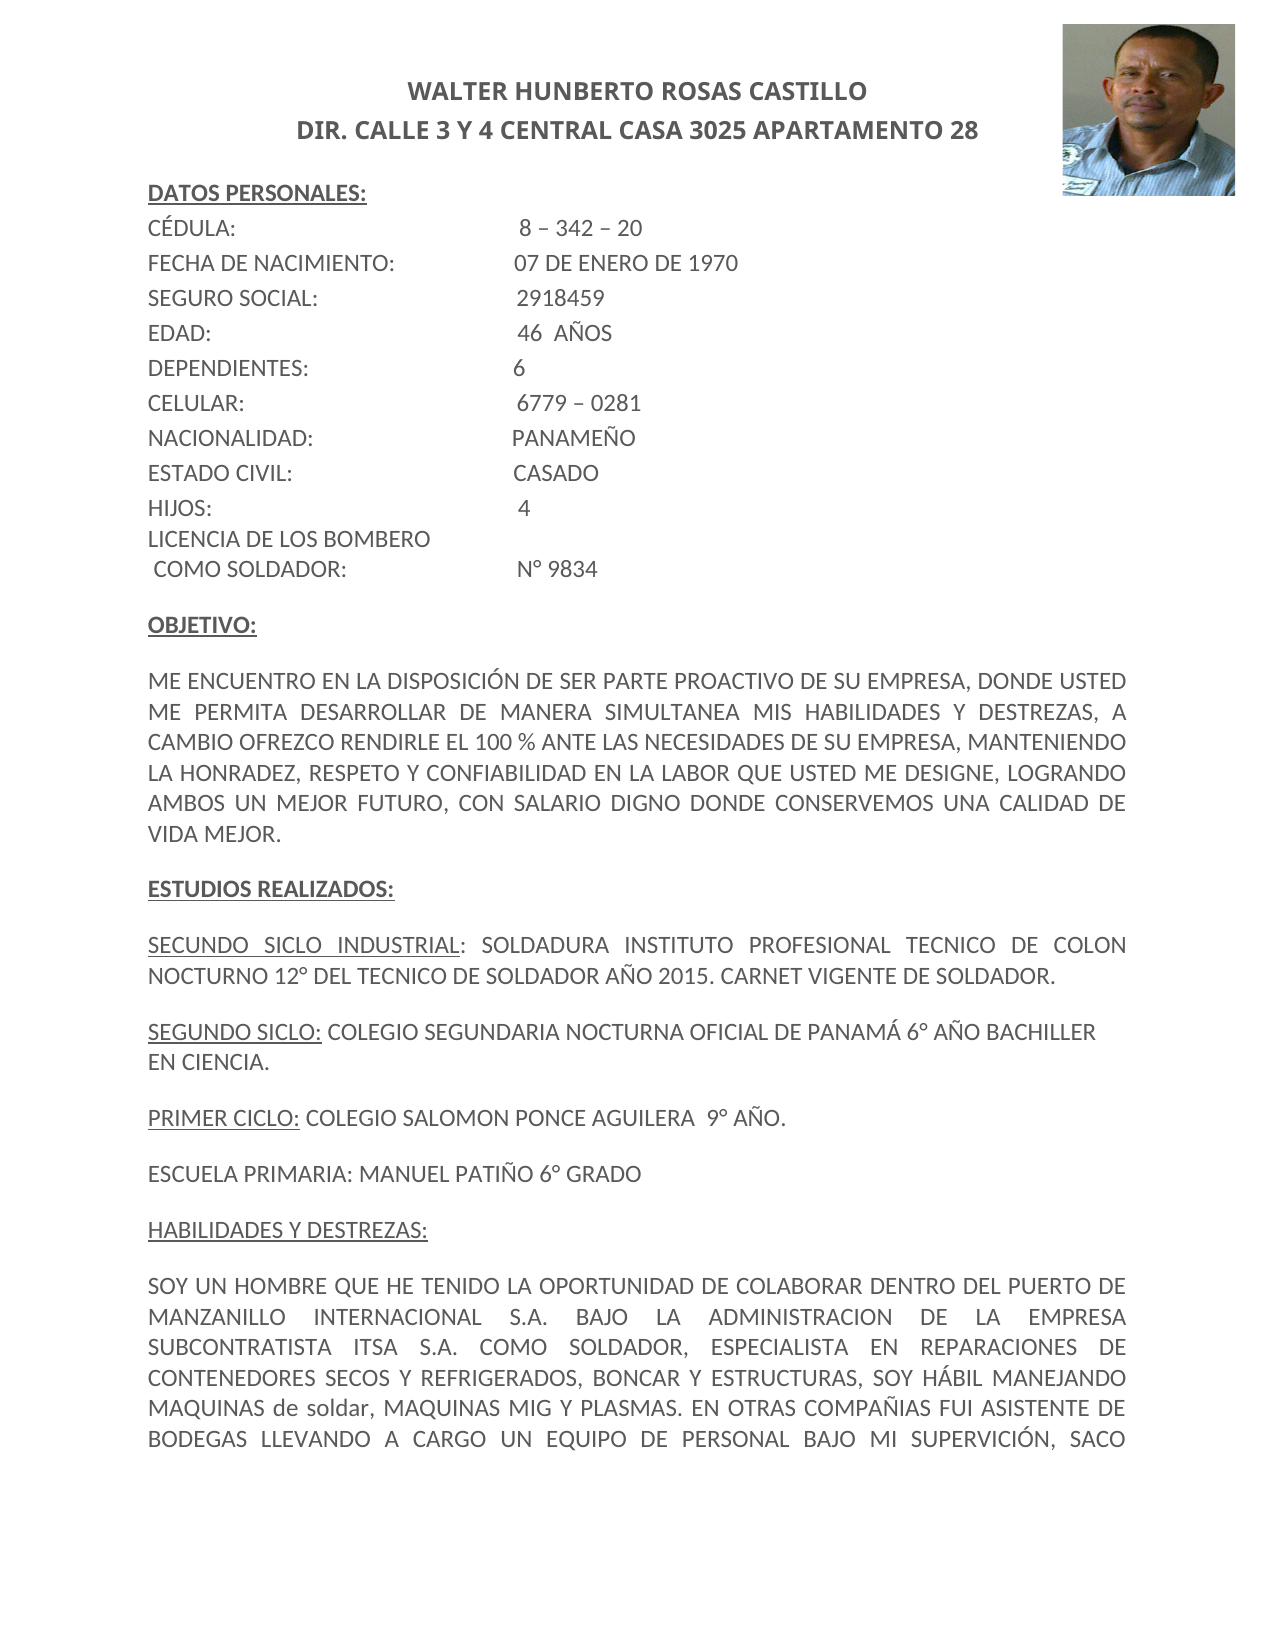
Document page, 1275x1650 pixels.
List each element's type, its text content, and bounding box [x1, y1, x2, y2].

picture [1062, 24, 1236, 196]
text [148, 1270, 1127, 1453]
text SEGUNDO SICLO: COLEGIO SEGUNDARIA NOCTURNA OFICIAL DE PANAMÁ 6° AÑO BACHILLER [148, 1016, 1127, 1047]
text ESTUDIOS REALIZADOS: [148, 874, 1127, 904]
text ESTADO CIVIL: CASADO [148, 457, 1127, 488]
text PRIMER CICLO: COLEGIO SALOMON PONCE AGUILERA 9° AÑO. [148, 1102, 1127, 1133]
text HABILIDADES Y DESTREZAS: [148, 1214, 1127, 1245]
text COMO SOLDADOR: N° 9834 [148, 553, 1127, 584]
text NACIONALIDAD: PANAMEÑO [148, 422, 1127, 453]
text ESCUELA PRIMARIA: MANUEL PATIÑO 6° GRADO [148, 1158, 1127, 1189]
text EDAD: 46 AÑOS [148, 317, 1127, 348]
text DEPENDIENTES: 6 [148, 352, 1127, 383]
text DATOS PERSONALES: [148, 177, 1127, 208]
text EN CIENCIA. [148, 1047, 1127, 1077]
text ME ENCUENTRO EN LA DISPOSICIÓN DE SER PARTE PROACTIVO DE SU EMPRESA, DONDE USTED ME PERMITA DESARROLLAR DE MANERA SIMULTANEA MIS HABILIDADES Y DESTREZAS, A CAMBIO OFREZCO RENDIRLE EL 100 % ANTE LAS NECESIDADES DE SU EMPRESA, MANTENIENDO LA HONRADEZ, RESPETO Y CONFIABILIDAD EN LA LABOR QUE USTED ME DESIGNE, LOGRANDO AMBOS UN MEJOR FUTURO, CON SALARIO DIGNO DONDE CONSERVEMOS UNA CALIDAD DE VIDA MEJOR. [148, 665, 1127, 848]
text OBJETIVO: [148, 609, 1127, 640]
text LICENCIA DE LOS BOMBERO [148, 523, 1127, 553]
text SEGURO SOCIAL: 2918459 [148, 282, 1127, 313]
text HIJOS: 4 [148, 492, 1127, 523]
text CELULAR: 6779 – 0281 [148, 387, 1127, 418]
text SECUNDO SICLO INDUSTRIAL: SOLDADURA INSTITUTO PROFESIONAL TECNICO DE COLON NOCTURNO 12° DEL TECNICO DE SOLDADOR AÑO 2015. CARNET VIGENTE DE SOLDADOR. [148, 929, 1127, 991]
text CÉDULA: 8 – 342 – 20 [148, 212, 1127, 243]
text FECHA DE NACIMIENTO: 07 DE ENERO DE 1970 [148, 247, 1127, 278]
